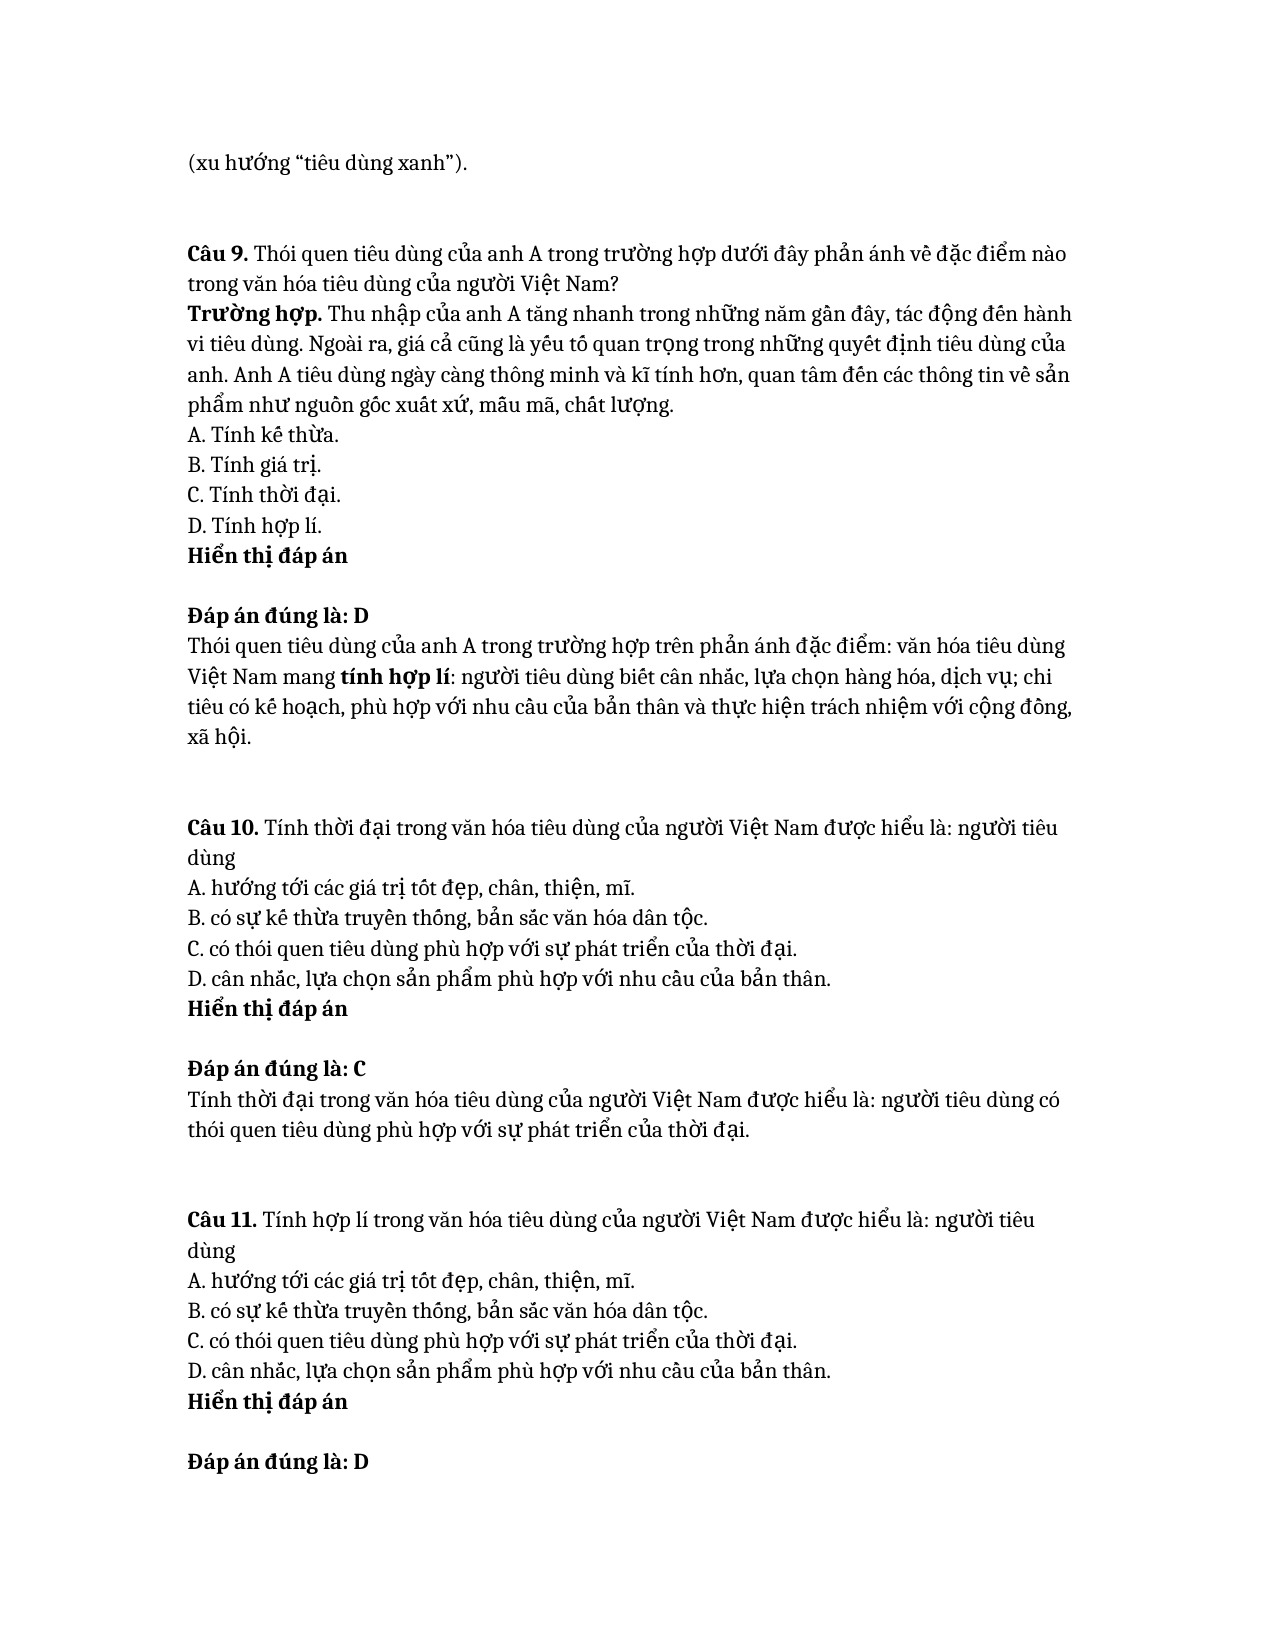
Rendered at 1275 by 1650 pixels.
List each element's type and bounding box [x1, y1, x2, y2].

text [187, 150, 1087, 1475]
